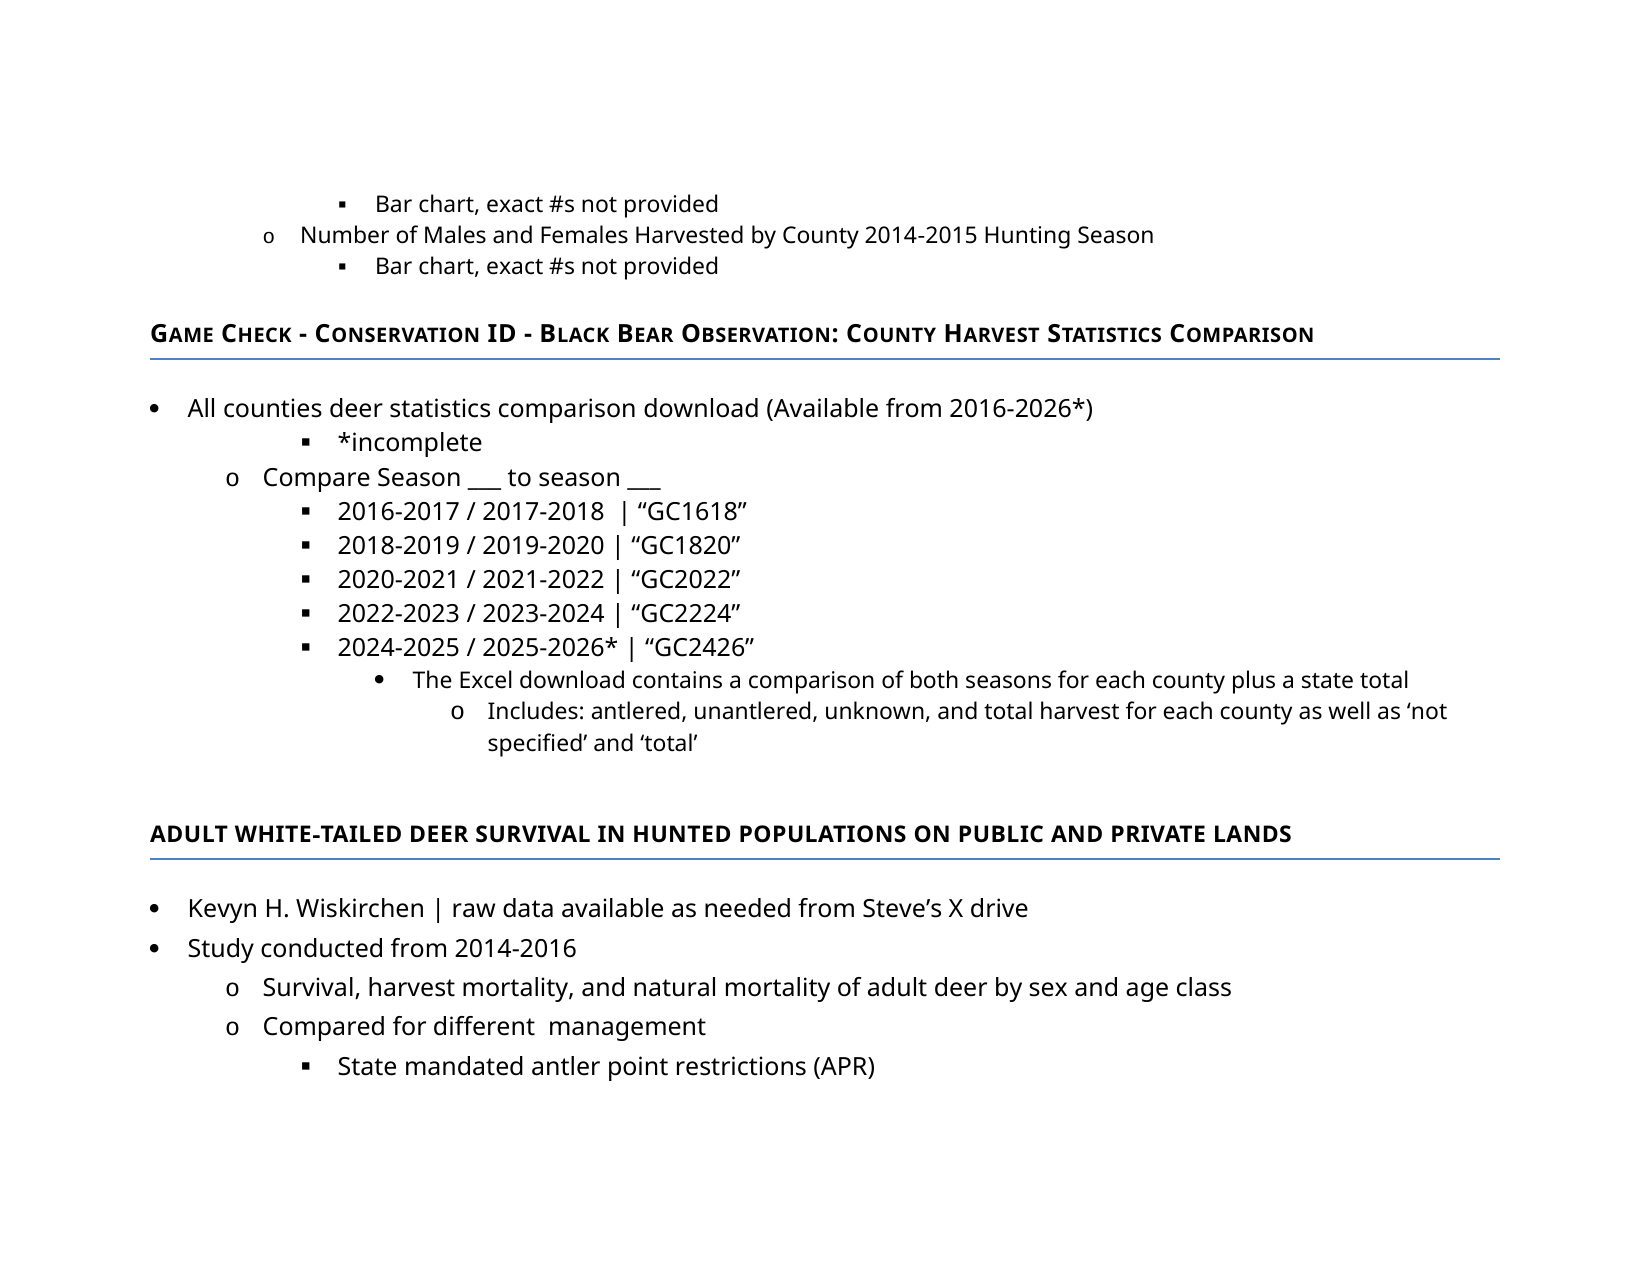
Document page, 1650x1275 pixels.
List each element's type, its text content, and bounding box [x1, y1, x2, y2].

list 2018-2019 / 2019-2020 | “GC1820” [300, 527, 1500, 562]
list 2022-2023 / 2023-2024 | “GC2224” [300, 596, 1500, 630]
list All counties deer statistics comparison download (Available from 2016-2026*) [150, 391, 1500, 425]
title ADULT WHITE‐TAILED DEER SURVIVAL IN HUNTED POPULATIONS ON PUBLIC AND PRIVATE LANDS [150, 818, 1500, 858]
list Study conducted from 2014-2016 [150, 930, 1500, 964]
list 2024-2025 / 2025-2026* | “GC2426” [300, 630, 1500, 664]
list Survival, harvest mortality, and natural mortality of adult deer by sex and age class [225, 969, 1500, 1004]
list Bar chart, exact #s not provided [337, 187, 1500, 219]
list 2016-2017 / 2017-2018 | “GC1618” [300, 493, 1500, 527]
list Kevyn H. Wiskirchen | raw data available as needed from Steve’s X drive [150, 891, 1500, 925]
list Includes: antlered, unantlered, unknown, and total harvest for each county as well as ‘not specified’ and ‘total’ [450, 695, 1500, 758]
list Bar chart, exact #s not provided [337, 250, 1500, 281]
list *incomplete [300, 425, 1500, 459]
list Compared for different management [225, 1009, 1500, 1043]
list Compare Season ___ to season ___ [225, 459, 1500, 493]
list State mandated antler point restrictions (APR) [300, 1048, 1500, 1082]
title Game Check - Conservation ID - Black Bear Observation: County Harvest Statistics Comparison [150, 315, 1500, 358]
list 2020-2021 / 2021-2022 | “GC2022” [300, 562, 1500, 596]
list Number of Males and Females Harvested by County 2014‐2015 Hunting Season [262, 219, 1500, 250]
list The Excel download contains a comparison of both seasons for each county plus a state total [375, 664, 1500, 695]
